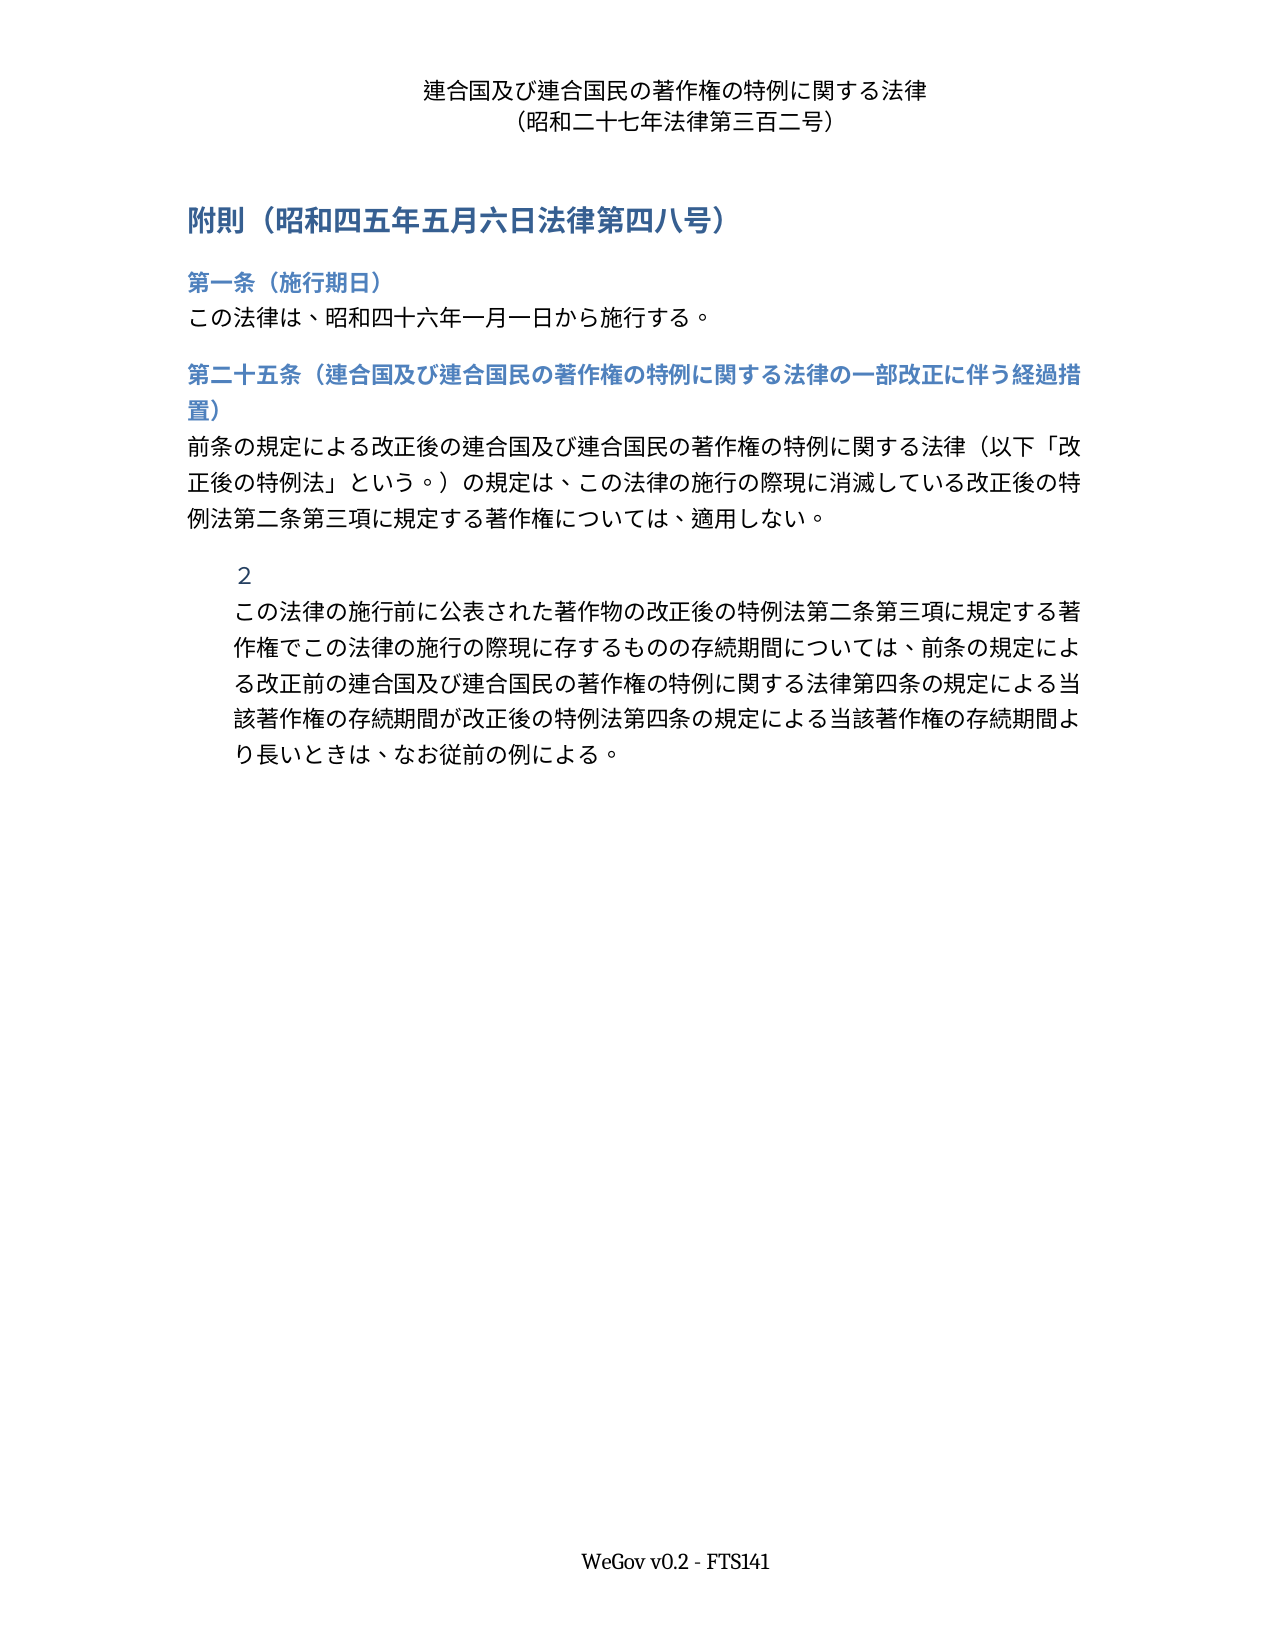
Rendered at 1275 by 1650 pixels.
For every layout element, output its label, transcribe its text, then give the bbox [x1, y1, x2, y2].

subtitle 第一条（施行期日） [187, 266, 1087, 298]
text この法律の施行前に公表された著作物の改正後の特例法第二条第三項に規定する著作権でこの法律の施行の際現に存するものの存続期間については、前条の規定による改正前の連合国及び連合国民の著作権の特例に関する法律第四条の規定による当該著作権の存続期間が改正後の特例法第四条の規定による当該著作権の存続期間より長いときは、なお従前の例による。 [233, 596, 1087, 771]
subtitle ２ [233, 560, 1087, 591]
subtitle 附則（昭和四五年五月六日法律第四八号） [187, 200, 1087, 240]
text この法律は、昭和四十六年一月一日から施行する。 [187, 302, 1087, 334]
subtitle 第二十五条（連合国及び連合国民の著作権の特例に関する法律の一部改正に伴う経過措置） [187, 359, 1087, 426]
text 前条の規定による改正後の連合国及び連合国民の著作権の特例に関する法律（以下「改正後の特例法」という。）の規定は、この法律の施行の際現に消滅している改正後の特例法第二条第三項に規定する著作権については、適用しない。 [187, 431, 1087, 534]
